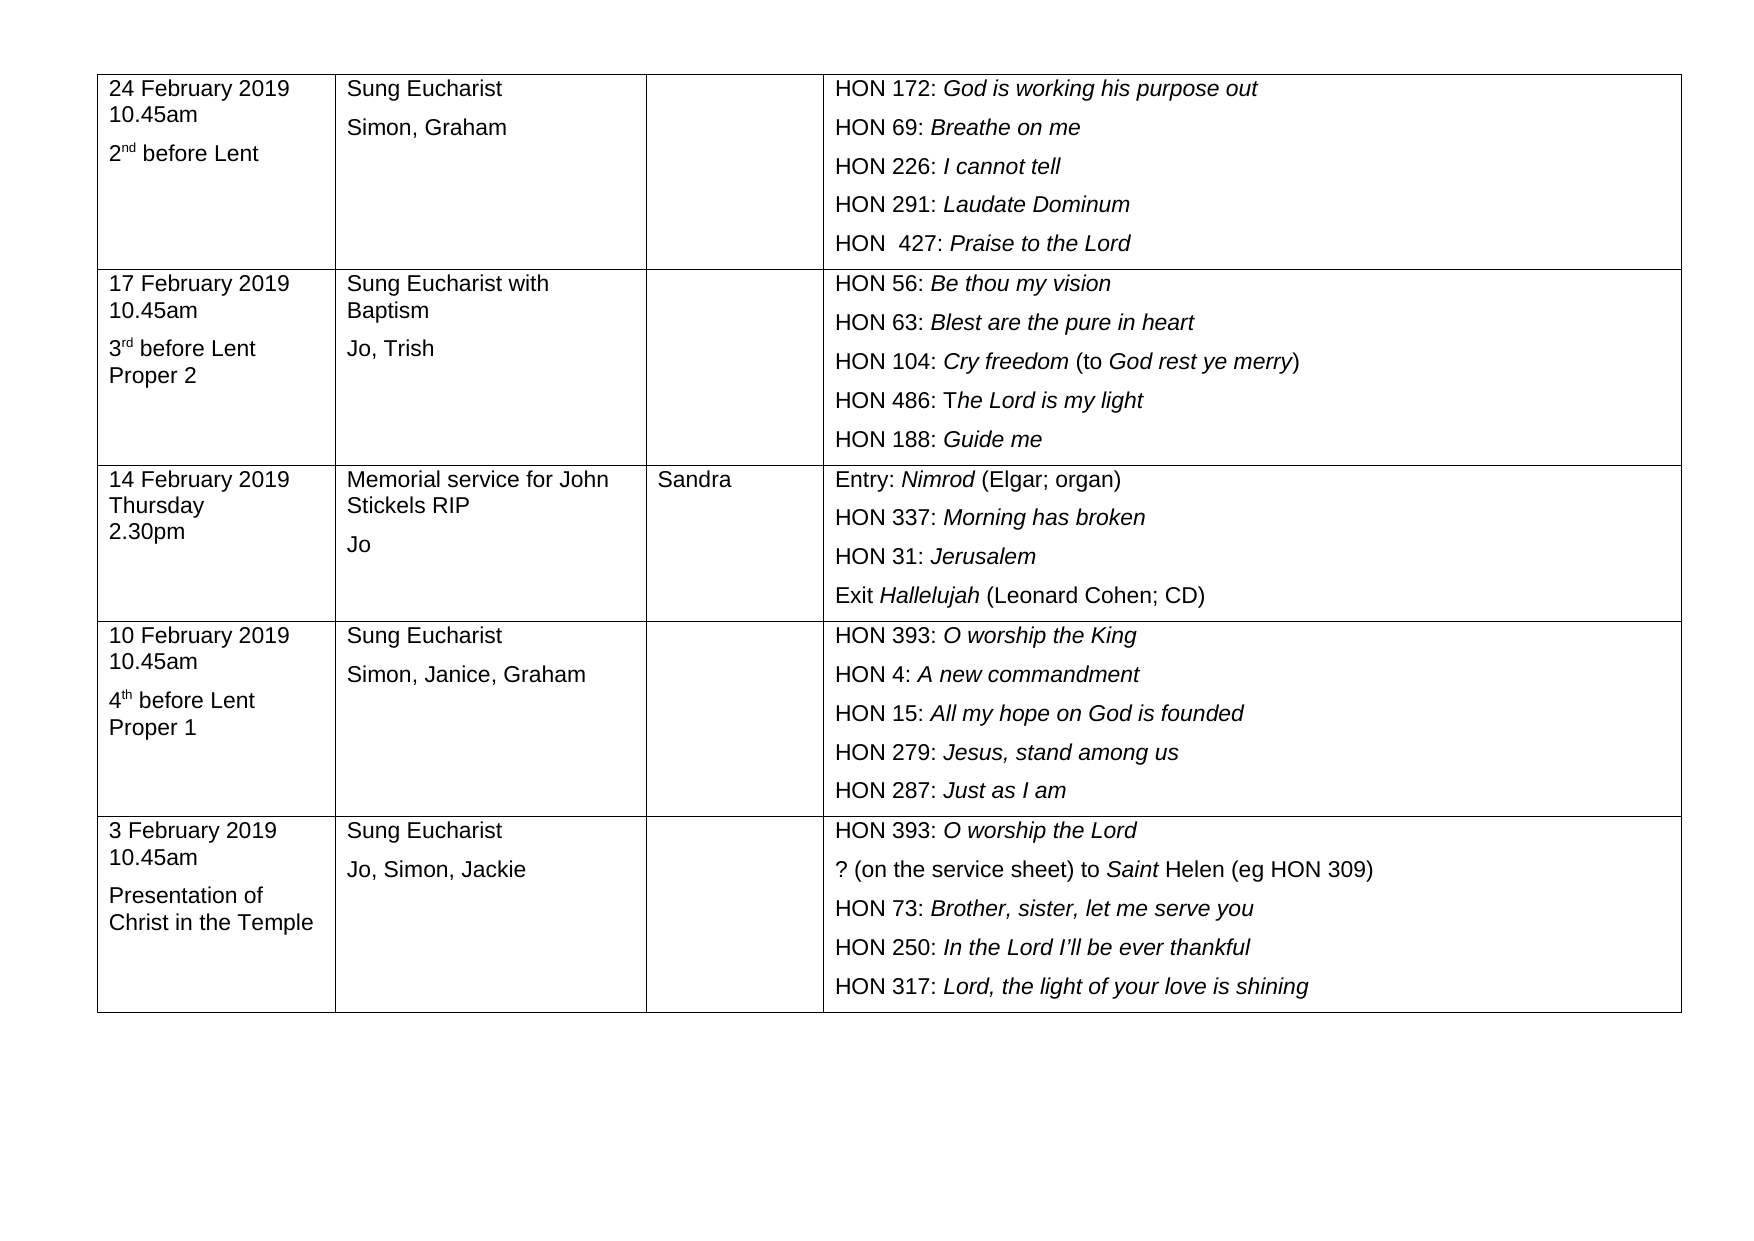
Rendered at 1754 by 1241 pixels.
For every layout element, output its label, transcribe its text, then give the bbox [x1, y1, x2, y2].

table_cell 24 February 2019 10.45am 2nd before Lent [98, 75, 335, 269]
table_cell [647, 622, 823, 816]
table_cell Sandra [647, 466, 823, 621]
table_cell [647, 75, 823, 269]
table_cell HON 393: O worship the Lord ? (on the service sheet) to Saint Helen (eg HON 309) HON 73: Brother, sister, let me serve you HON 250: In the Lord I’ll be ever thankful HON 317: Lord, the light of your love is shining [824, 817, 1681, 1012]
table_cell Sung Eucharist Simon, Graham [336, 75, 646, 269]
table_cell Sung Eucharist with Baptism Jo, Trish [336, 270, 646, 464]
table_cell HON 172: God is working his purpose out HON 69: Breathe on me HON 226: I cannot tell HON 291: Laudate Dominum HON 427: Praise to the Lord [824, 75, 1681, 269]
table_cell HON 56: Be thou my vision HON 63: Blest are the pure in heart HON 104: Cry freedom (to God rest ye merry) HON 486: The Lord is my light HON 188: Guide me [824, 270, 1681, 464]
table_cell 3 February 2019 10.45am Presentation of Christ in the Temple [98, 817, 335, 1012]
table_cell Memorial service for John Stickels RIP Jo [336, 466, 646, 621]
table_cell Sung Eucharist Simon, Janice, Graham [336, 622, 646, 816]
table_cell 10 February 2019 10.45am 4th before Lent Proper 1 [98, 622, 335, 816]
table_cell 14 February 2019 Thursday 2.30pm [98, 466, 335, 621]
table_cell HON 393: O worship the King HON 4: A new commandment HON 15: All my hope on God is founded HON 279: Jesus, stand among us HON 287: Just as I am [824, 622, 1681, 816]
table_cell Sung Eucharist Jo, Simon, Jackie [336, 817, 646, 1012]
table_cell [647, 270, 823, 464]
table_cell 17 February 2019 10.45am 3rd before Lent Proper 2 [98, 270, 335, 464]
table_cell [647, 817, 823, 1012]
table_cell Entry: Nimrod (Elgar; organ) HON 337: Morning has broken HON 31: Jerusalem Exit Hallelujah (Leonard Cohen; CD) [824, 466, 1681, 621]
